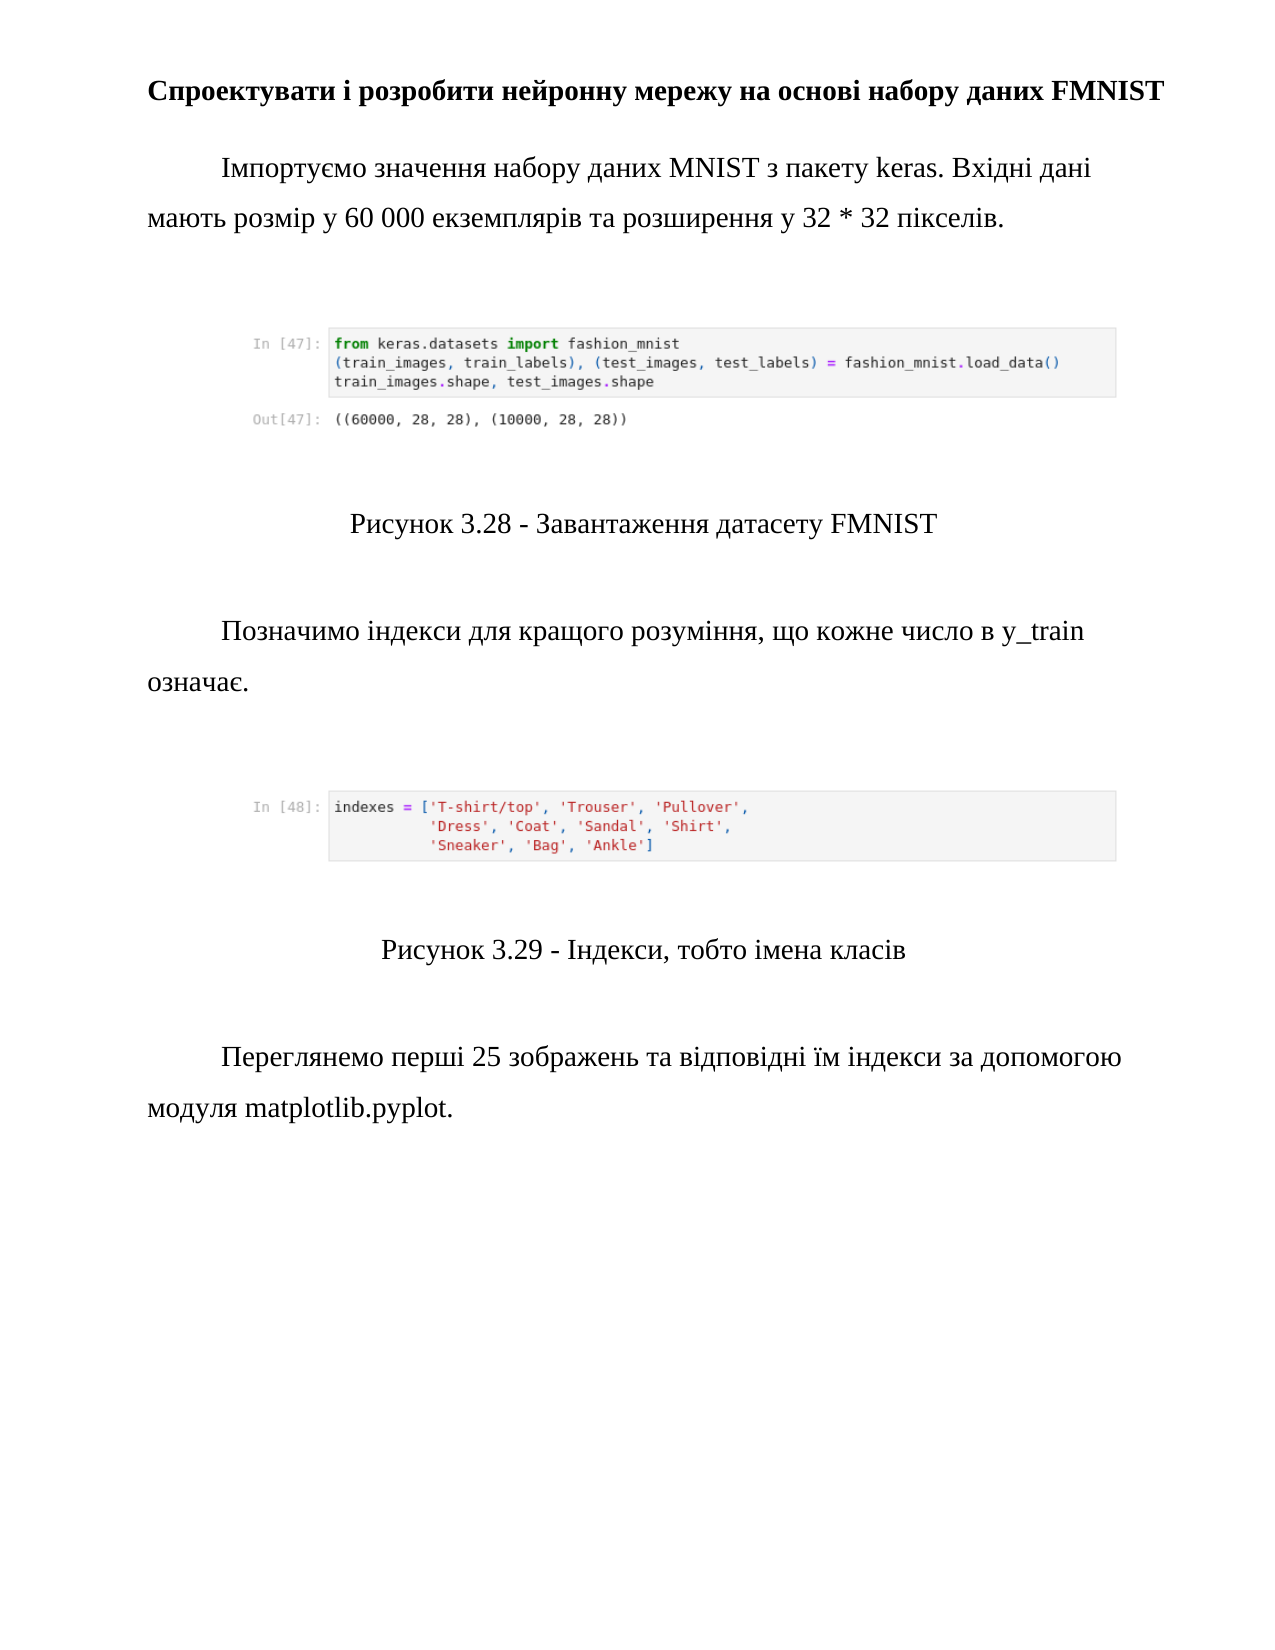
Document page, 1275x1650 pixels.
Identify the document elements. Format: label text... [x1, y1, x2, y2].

picture [239, 786, 1122, 866]
text Позначимо індекси для кращого розуміння, що кожне число в y_train означає. [147, 613, 1140, 697]
text Переглянемо перші 25 зображень та відповідні їм індекси за допомогою модуля matplotlib.pyplot. [147, 1039, 1140, 1123]
text Імпортуємо значення набору даних MNIST з пакету keras. Вхідні дані мають розмір у 60 000 екземплярів та розширення у 32 * 32 пікселів. [147, 150, 1140, 234]
subtitle Спроектувати i розробити нейронну мережу на основi набору даних FMNIST [147, 73, 1186, 145]
picture [239, 322, 1122, 440]
